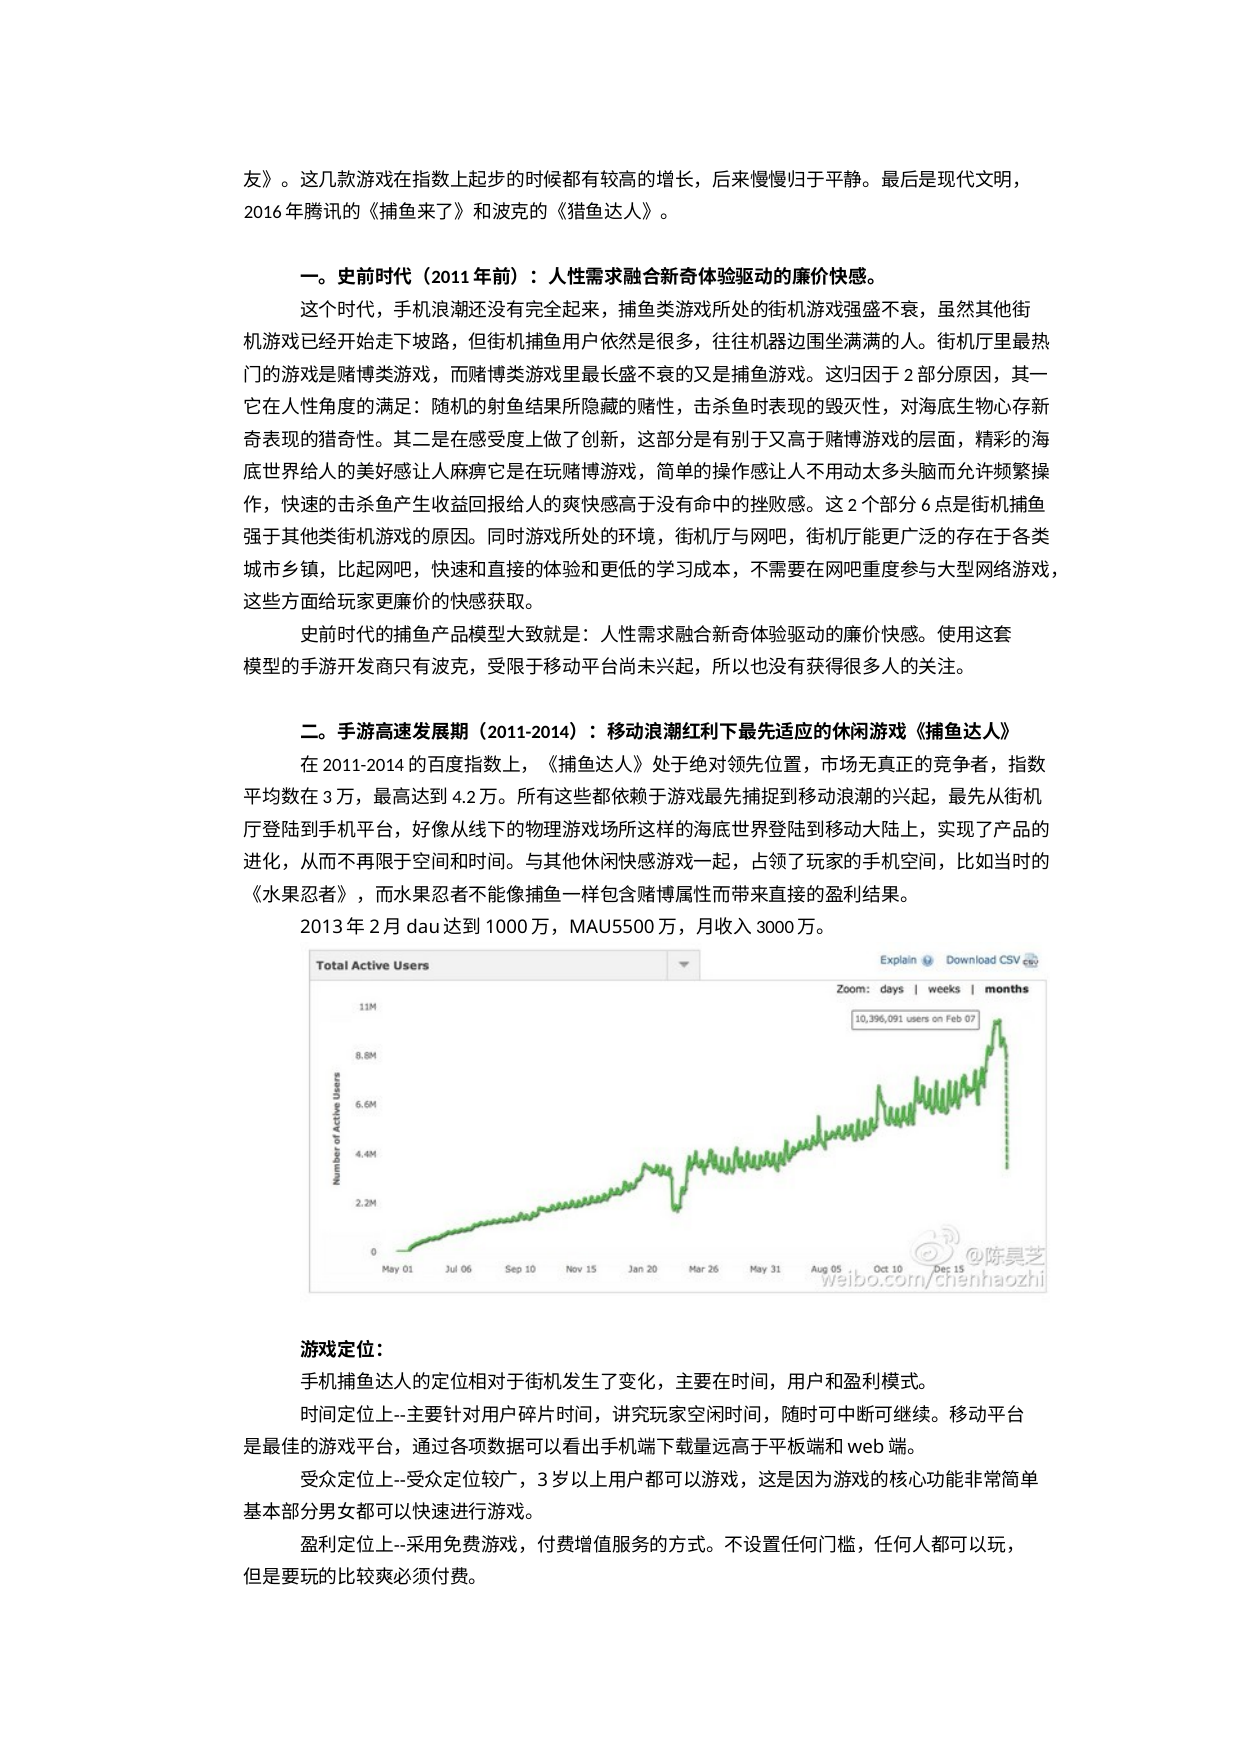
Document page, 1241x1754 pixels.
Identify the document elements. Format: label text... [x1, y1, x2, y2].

text 史前时代的捕鱼产品模型大致就是：人性需求融合新奇体验驱动的廉价快感。使用这套 [300, 617, 1053, 649]
text 盈利定位上--采用免费游戏，付费增值服务的方式。不设置任何门槛，任何人都可以玩， [300, 1527, 1053, 1559]
text 是最佳的游戏平台，通过各项数据可以看出手机端下载量远高于平板端和web端。 [244, 1429, 1053, 1462]
text 受众定位上--受众定位较广，3岁以上用户都可以游戏，这是因为游戏的核心功能非常简单 [300, 1462, 1053, 1494]
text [244, 162, 1053, 227]
text 但是要玩的比较爽必须付费。 [244, 1559, 1053, 1592]
text 二。手游高速发展期（2011-2014）：移动浪潮红利下最先适应的休闲游戏《捕鱼达人》 [300, 714, 1053, 747]
text 游戏定位： [300, 1332, 1053, 1364]
text 这个时代，手机浪潮还没有完全起来，捕鱼类游戏所处的街机游戏强盛不衰，虽然其他街 [300, 292, 1053, 324]
text 时间定位上--主要针对用户碎片时间，讲究玩家空闲时间，随时可中断可继续。移动平台 [300, 1397, 1053, 1429]
text 基本部分男女都可以快速进行游戏。 [244, 1494, 1053, 1527]
text 一。史前时代（2011年前）：人性需求融合新奇体验驱动的廉价快感。 [300, 259, 1053, 292]
text 手机捕鱼达人的定位相对于街机发生了变化，主要在时间，用户和盈利模式。 [300, 1364, 1053, 1397]
text 2013年2月dau达到1000万，MAU5500万，月收入3000万。 [300, 909, 1053, 942]
text 模型的手游开发商只有波克，受限于移动平台尚未兴起，所以也没有获得很多人的关注。 [244, 649, 1053, 682]
text 机游戏已经开始走下坡路，但街机捕鱼用户依然是很多，往往机器边围坐满满的人。街机厅里最热门的游戏是赌博类游戏，而赌博类游戏里最长盛不衰的又是捕鱼游戏。这归因于2部分原因，其一它在人性角度的满足：随机的射鱼结果所隐藏的赌性，击杀鱼时表现的毁灭性，对海底生物心存新奇表现的猎奇性。其二是在感受度上做了创新，这部分是有别于又高于赌博游戏的层面，精彩的海底世界给人的美好感让人麻痹它是在玩赌博游戏，简单的操作感让人不用动太多头脑而允许频繁操作，快速的击杀鱼产生收益回报给人的爽快感高于没有命中的挫败感。这2个部分6点是街机捕鱼强于其他类街机游戏的原因。同时游戏所处的环境，街机厅与网吧，街机厅能更广泛的存在于各类城市乡镇，比起网吧，快速和直接的体验和更低的学习成本，不需要在网吧重度参与大型网络游戏，这些方面给玩家更廉价的快感获取。 [244, 324, 1053, 617]
text 平均数在3万，最高达到4.2万。所有这些都依赖于游戏最先捕捉到移动浪潮的兴起，最先从街机厅登陆到手机平台，好像从线下的物理游戏场所这样的海底世界登陆到移动大陆上，实现了产品的进化，从而不再限于空间和时间。与其他休闲快感游戏一起，占领了玩家的手机空间，比如当时的《水果忍者》，而水果忍者不能像捕鱼一样包含赌博属性而带来直接的盈利结果。 [244, 779, 1053, 909]
text 在2011-2014的百度指数上，《捕鱼达人》处于绝对领先位置，市场无真正的竞争者，指数 [300, 747, 1053, 779]
picture [300, 942, 1050, 1305]
